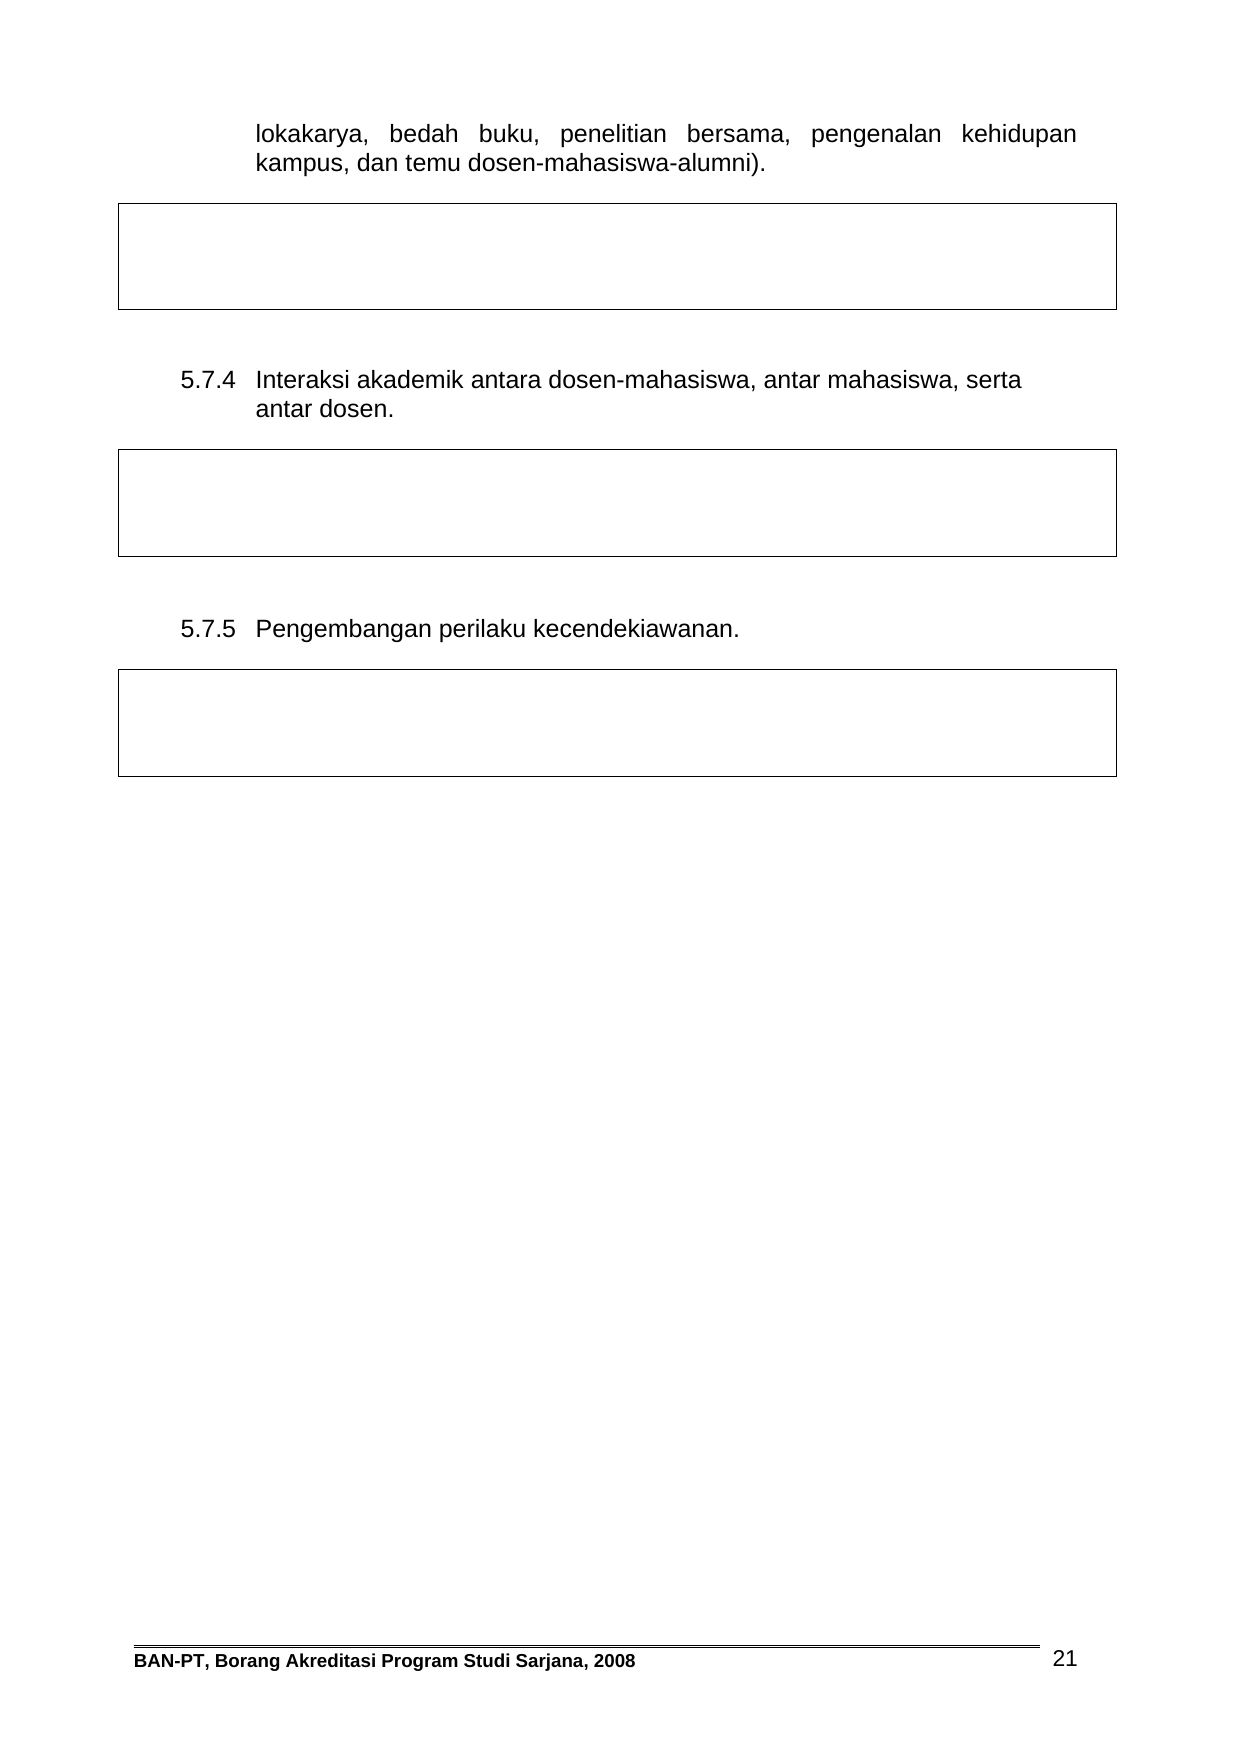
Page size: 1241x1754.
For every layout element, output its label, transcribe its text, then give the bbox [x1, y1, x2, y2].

table_header [119, 450, 1116, 556]
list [180, 119, 1078, 176]
table_header [119, 670, 1116, 776]
list Interaksi akademik antara dosen-mahasiswa, antar mahasiswa, serta antar dosen. [180, 365, 1078, 423]
table_header [119, 204, 1116, 309]
list Pengembangan perilaku kecendekiawanan. [180, 614, 1078, 643]
